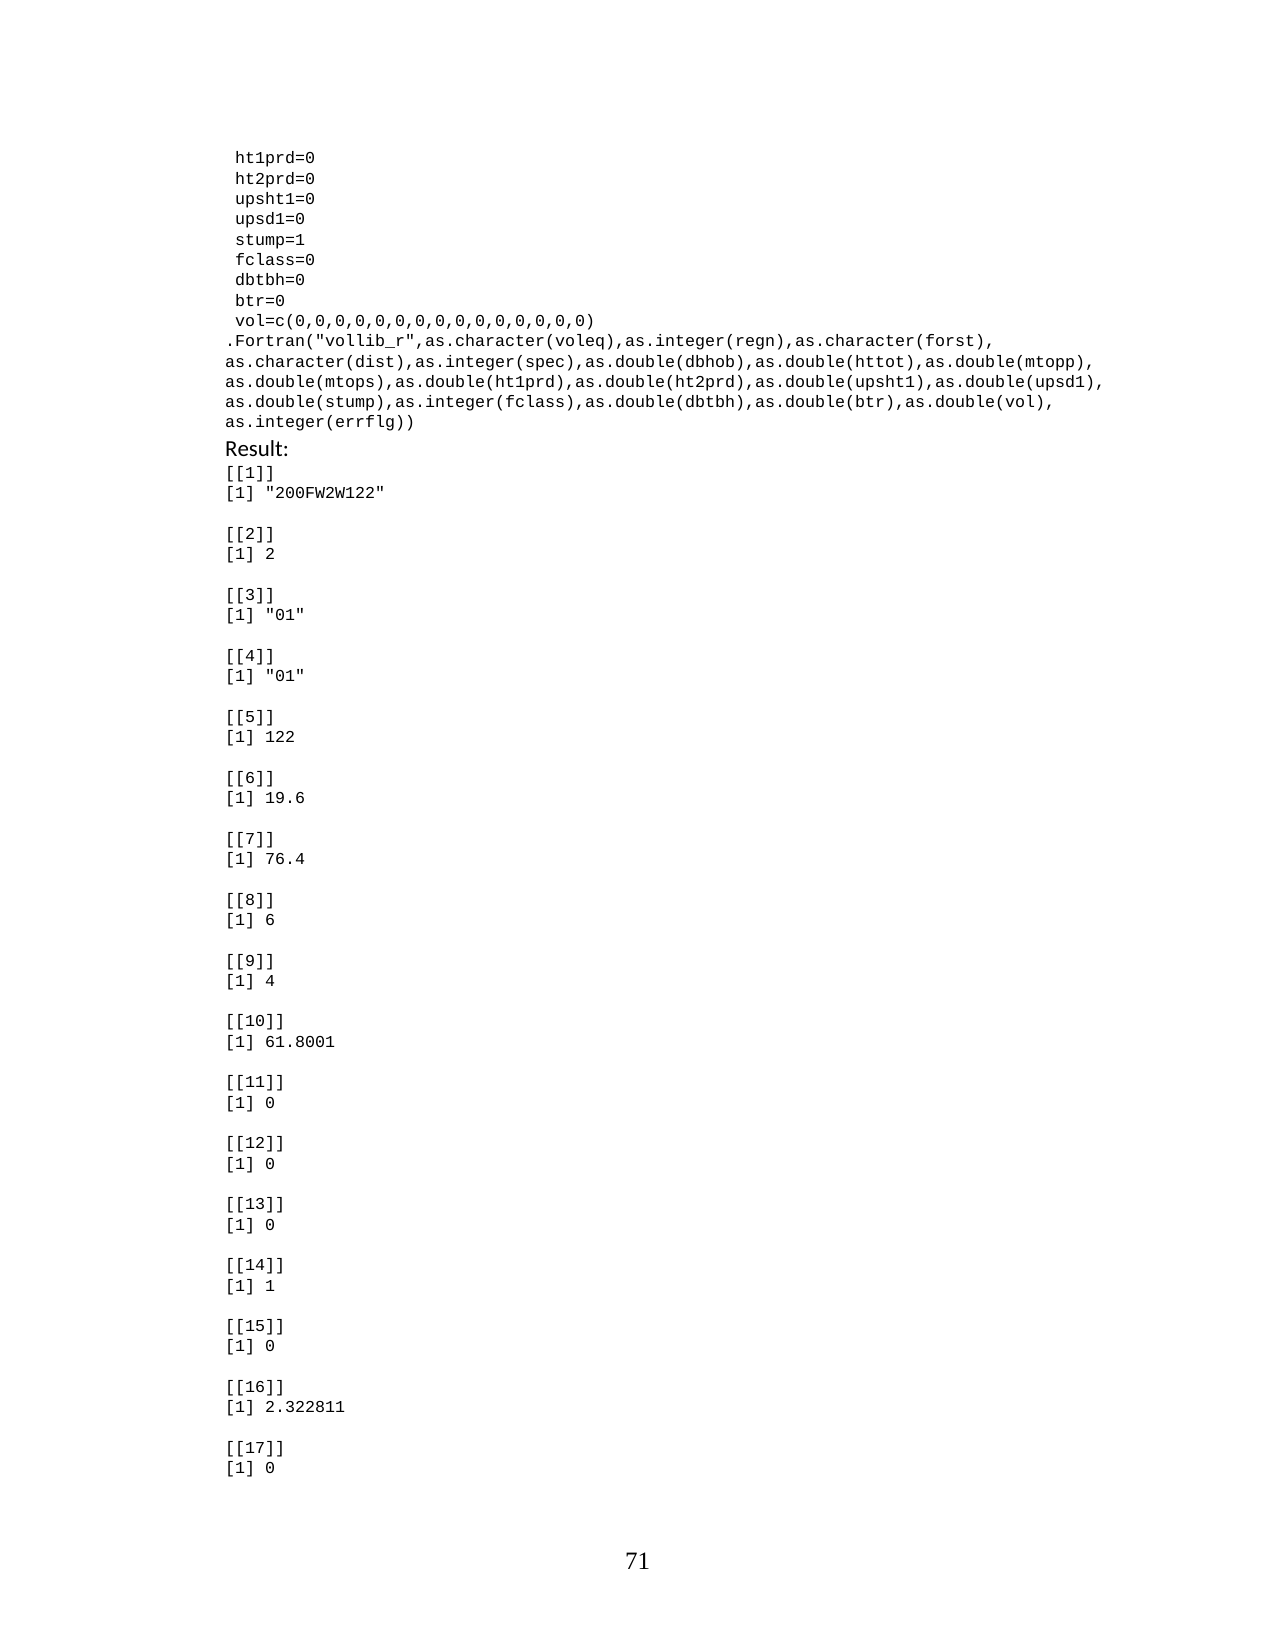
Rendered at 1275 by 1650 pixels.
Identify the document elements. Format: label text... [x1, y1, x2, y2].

list [1] 0 [225, 1155, 1125, 1174]
list vol=c(0,0,0,0,0,0,0,0,0,0,0,0,0,0,0) [225, 312, 1125, 331]
list upsd1=0 [225, 211, 1125, 230]
list upsht1=0 [225, 191, 1125, 209]
list as.integer(errflg)) [225, 414, 1125, 433]
list as.double(stump),as.integer(fclass),as.double(dbtbh),as.double(btr),as.double(vol), [225, 394, 1125, 413]
list [[3]] [225, 586, 1125, 605]
list as.double(mtops),as.double(ht1prd),as.double(ht2prd),as.double(upsht1),as.double(upsd1), [225, 373, 1125, 392]
list [[13]] [225, 1196, 1125, 1215]
list [1] 0 [225, 1338, 1125, 1357]
list .Fortran("vollib_r",as.character(voleq),as.integer(regn),as.character(forst), [225, 333, 1125, 352]
list [1] 61.8001 [225, 1033, 1125, 1052]
list [1] 0 [225, 1216, 1125, 1235]
list [[12]] [225, 1135, 1125, 1154]
list [[11]] [225, 1074, 1125, 1093]
list [1] "200FW2W122" [225, 485, 1125, 504]
list btr=0 [225, 292, 1125, 311]
list Result: [225, 434, 1125, 462]
list [1] 2 [225, 546, 1125, 565]
list [1] 0 [225, 1460, 1125, 1479]
list [[9]] [225, 952, 1125, 971]
list [1] 122 [225, 729, 1125, 747]
list [[4]] [225, 647, 1125, 666]
list [[2]] [225, 526, 1125, 544]
list stump=1 [225, 231, 1125, 250]
list [[6]] [225, 769, 1125, 788]
list [1] 6 [225, 911, 1125, 930]
list [1] "01" [225, 668, 1125, 687]
list dbtbh=0 [225, 272, 1125, 291]
list [[7]] [225, 830, 1125, 849]
list ht1prd=0 [225, 150, 1125, 169]
list [[10]] [225, 1013, 1125, 1032]
list fclass=0 [225, 252, 1125, 270]
list [1] 0 [225, 1094, 1125, 1113]
list as.character(dist),as.integer(spec),as.double(dbhob),as.double(httot),as.double(mtopp), [225, 353, 1125, 372]
list [1] 4 [225, 972, 1125, 991]
list [1] 76.4 [225, 851, 1125, 869]
list [1] "01" [225, 607, 1125, 626]
list [[5]] [225, 708, 1125, 727]
list [[14]] [225, 1257, 1125, 1276]
list ht2prd=0 [225, 170, 1125, 189]
list [[8]] [225, 891, 1125, 910]
list [[1]] [225, 464, 1125, 483]
list [[17]] [225, 1439, 1125, 1458]
list [[16]] [225, 1379, 1125, 1397]
list [[15]] [225, 1318, 1125, 1337]
list [1] 2.322811 [225, 1399, 1125, 1418]
list [1] 1 [225, 1277, 1125, 1296]
list [1] 19.6 [225, 789, 1125, 808]
